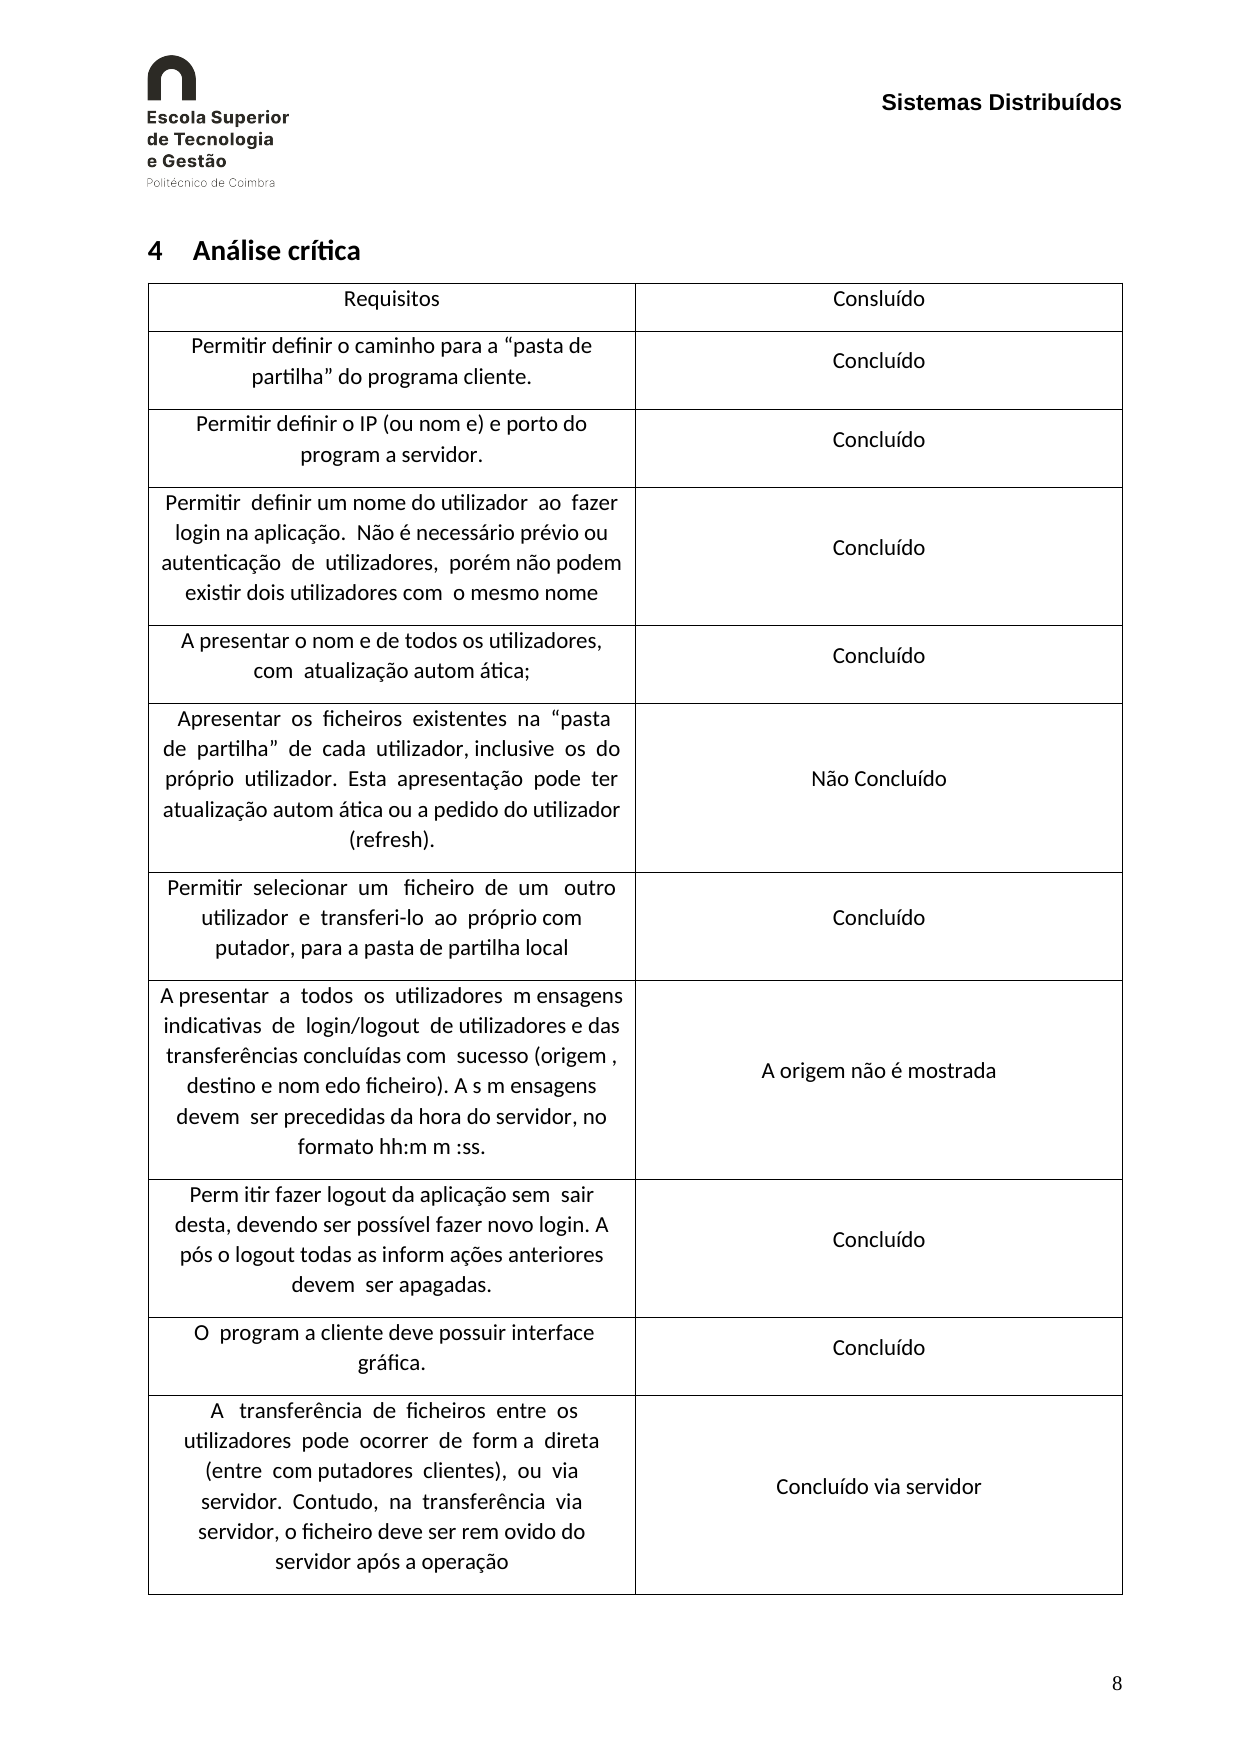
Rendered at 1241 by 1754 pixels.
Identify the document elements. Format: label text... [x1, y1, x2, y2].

table_cell Perm itir fazer logout da aplicação sem sair desta, devendo ser possível fazer novo login. A pós o logout todas as inform ações anteriores devem ser apagadas. [149, 1180, 635, 1317]
table_header Requisitos [149, 284, 635, 331]
table_header Consluído [636, 284, 1122, 331]
table_cell Concluído [636, 410, 1122, 487]
table_header A presentar o nom e de todos os utilizadores, com atualização autom ática; [149, 626, 635, 703]
table_cell Permitir definir o IP (ou nom e) e porto do program a servidor. [149, 410, 635, 487]
table_cell Apresentar os ficheiros existentes na “pasta de partilha” de cada utilizador, inclusive os do próprio utilizador. Esta apresentação pode ter atualização autom ática ou a pedido do utilizador (refresh). [149, 704, 635, 872]
table_cell Permitir definir um nome do utilizador ao fazer login na aplicação. Não é necessário prévio ou autenticação de utilizadores, porém não podem existir dois utilizadores com o mesmo nome [149, 488, 635, 625]
table_cell Concluído via servidor [636, 1396, 1122, 1594]
table_cell Permitir selecionar um ficheiro de um outro utilizador e transferi-lo ao próprio com putador, para a pasta de partilha local [149, 873, 635, 980]
table_cell Concluído [636, 1318, 1122, 1395]
table_cell Permitir definir o caminho para a “pasta de partilha” do programa cliente. [149, 332, 635, 408]
table_cell Concluído [636, 488, 1122, 625]
table_header Concluído [636, 626, 1122, 703]
table_cell Concluído [636, 873, 1122, 980]
table_cell A transferência de ficheiros entre os utilizadores pode ocorrer de form a direta (entre com putadores clientes), ou via servidor. Contudo, na transferência via servidor, o ficheiro deve ser rem ovido do servidor após a operação [149, 1396, 635, 1594]
table_cell Concluído [636, 1180, 1122, 1317]
table_cell O program a cliente deve possuir interface gráfica. [149, 1318, 635, 1395]
table_cell A origem não é mostrada [636, 981, 1122, 1179]
table_cell Concluído [636, 332, 1122, 408]
picture [147, 55, 289, 187]
subtitle Análise crítica [148, 232, 1122, 267]
table_cell A presentar a todos os utilizadores m ensagens indicativas de login/logout de utilizadores e das transferências concluídas com sucesso (origem , destino e nom edo ficheiro). A s m ensagens devem ser precedidas da hora do servidor, no formato hh:m m :ss. [149, 981, 635, 1179]
table_cell Não Concluído [636, 704, 1122, 872]
